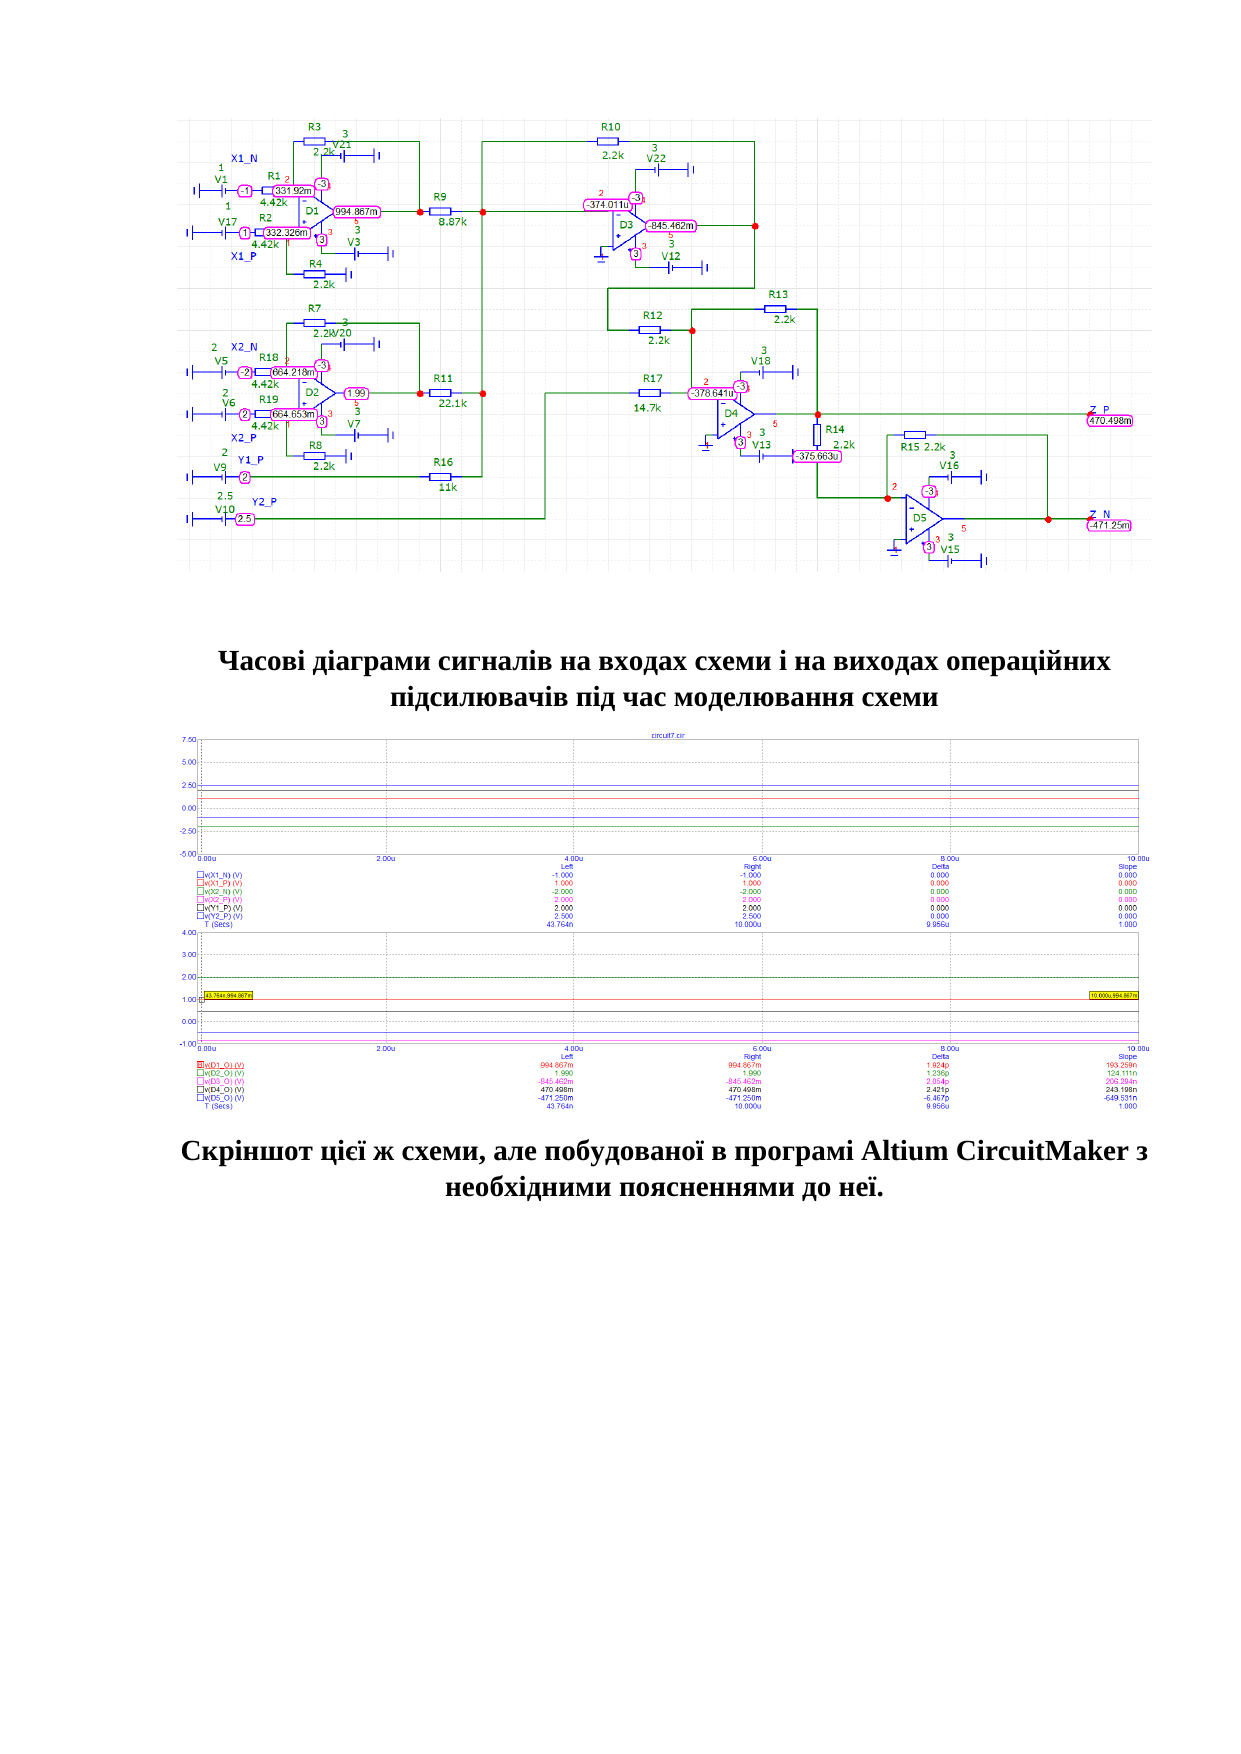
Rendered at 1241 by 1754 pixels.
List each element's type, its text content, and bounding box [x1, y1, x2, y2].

picture [177, 732, 1152, 1114]
text Часові діаграми сигналів на входах схеми і на виходах операційних підсилювачів під час моделювання схеми [177, 643, 1152, 713]
text Скріншот цієї ж схеми, але побудованої в програмі Altium CircuitMaker з необхідними поясненнями до неї. [177, 1133, 1152, 1203]
picture [177, 118, 1152, 572]
